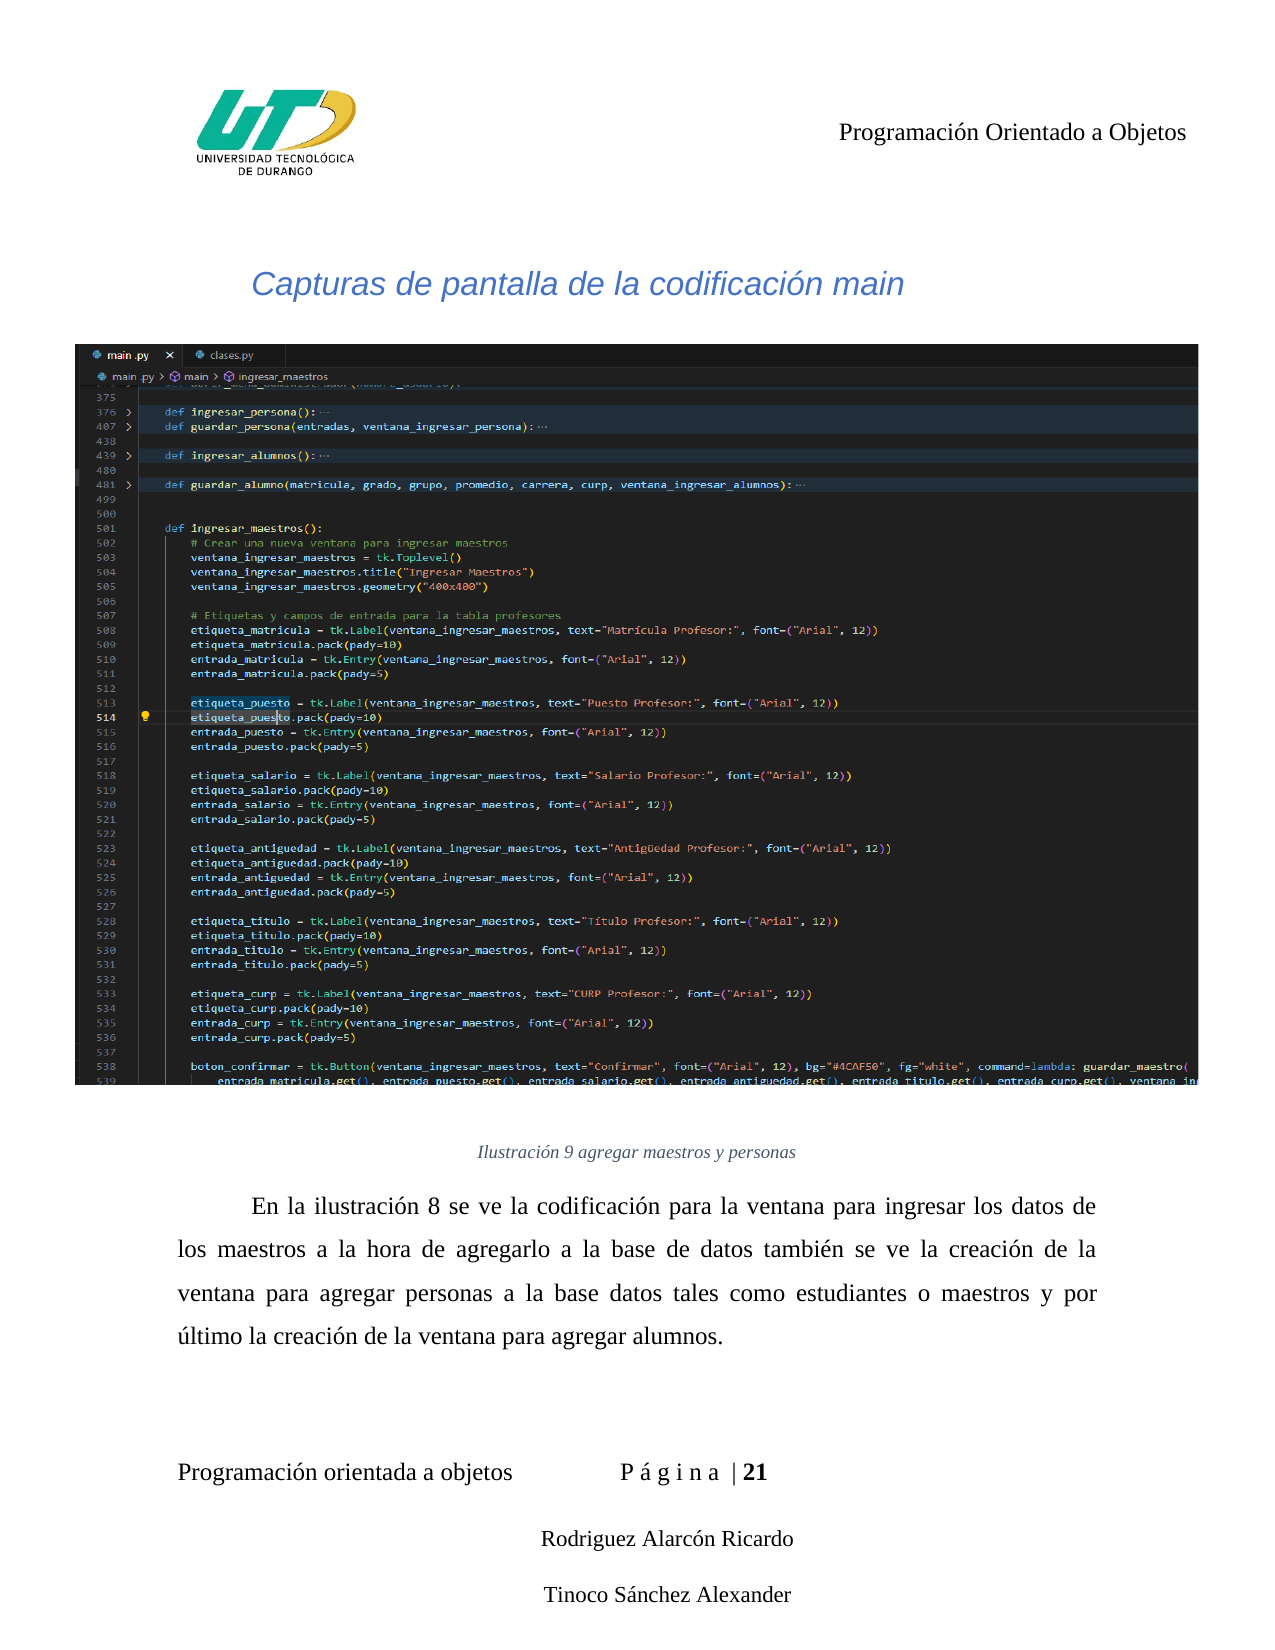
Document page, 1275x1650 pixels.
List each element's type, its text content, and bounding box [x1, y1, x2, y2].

picture [75, 344, 1199, 1085]
text Ilustración 9 agregar maestros y personas [177, 1141, 1098, 1162]
text En la ilustración 8 se ve la codificación para la ventana para ingresar los datos de los maestros a la hora de agregarlo a la base de datos también se ve la creación de la ventana para agregar personas a la base datos tales como estudiantes o maestros y por último la creación de la ventana para agregar alumnos. [177, 1191, 1098, 1349]
text Capturas de pantalla de la codificación main [177, 264, 1098, 303]
picture [177, 73, 374, 192]
